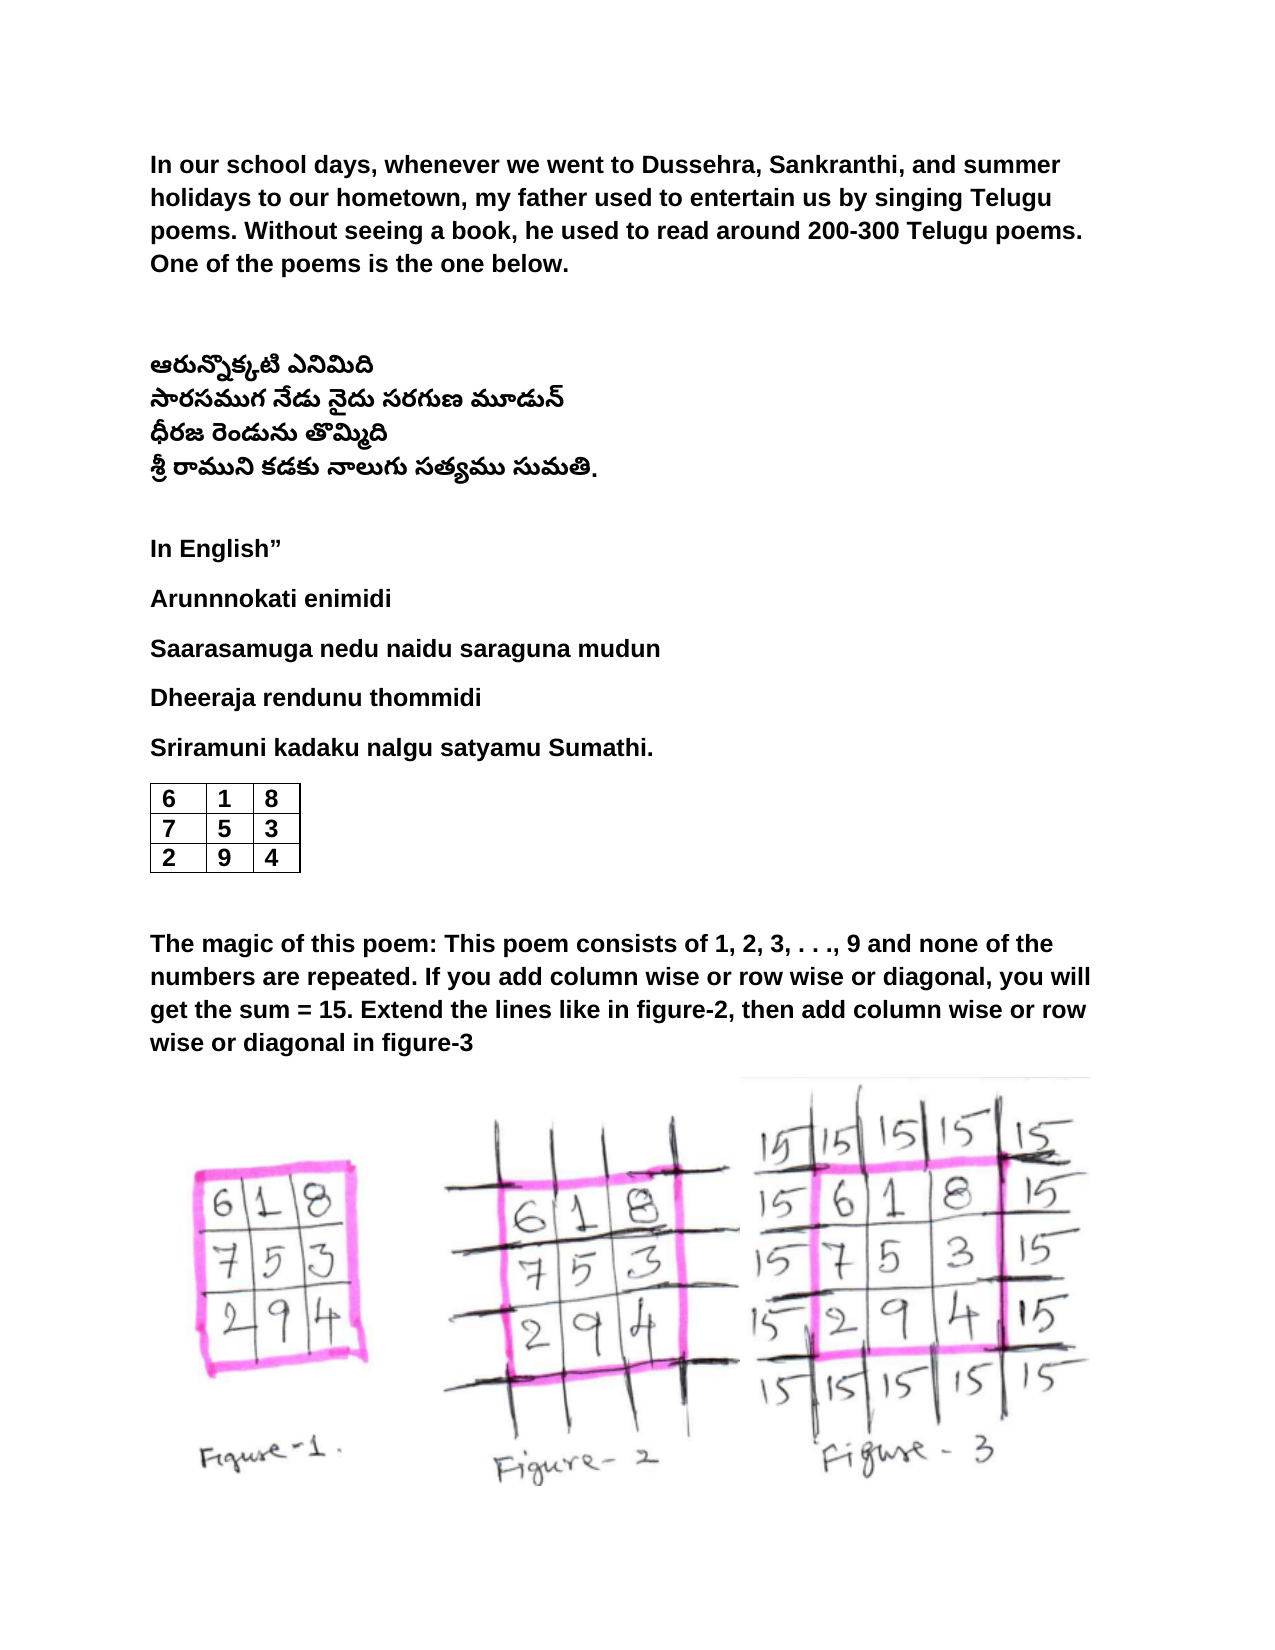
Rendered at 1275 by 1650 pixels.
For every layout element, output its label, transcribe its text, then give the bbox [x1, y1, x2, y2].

text In our school days, whenever we went to Dussehra, Sankranthi, and summer holidays to our hometown, my father used to entertain us by singing Telugu poems. Without seeing a book, he used to read around 200-300 Telugu poems. One of the poems is the one below. [150, 150, 1125, 278]
text Saarasamuga nedu naidu saraguna mudun [150, 634, 1125, 662]
text ఆరున్నొక్కటి ఎనిమిది [150, 348, 1125, 382]
text శ్రీ రాముని కడకు నాలుగు సత్యము సుమతి. [150, 451, 1125, 485]
text Sriramuni kadaku nalgu satyamu Sumathi. [150, 733, 1125, 762]
text ధీరజ రెండును తొమ్మిది [150, 417, 1125, 451]
text సారసముగ నేడు నైదు సరగుణ మూడున్ [150, 382, 1125, 417]
table_cell 3 [254, 814, 299, 842]
text In English” [150, 534, 1125, 563]
table_cell 9 [207, 844, 253, 872]
table_cell 7 [151, 814, 206, 842]
table_cell 4 [254, 844, 299, 872]
picture [430, 1077, 1090, 1486]
table_cell 5 [207, 814, 253, 842]
text Dheeraja rendunu thommidi [150, 683, 1125, 712]
text The magic of this poem: This poem consists of 1, 2, 3, . . ., 9 and none of the numbers are repeated. If you add column wise or row wise or diagonal, you will get the sum = 15. Extend the lines like in figure-2, then add column wise or row wise or diagonal in figure-3 [150, 929, 1125, 1057]
picture [150, 1137, 403, 1486]
table_cell 2 [151, 844, 206, 872]
table_header 6 [151, 784, 206, 813]
table_header 1 [207, 784, 253, 813]
table_header 8 [254, 784, 299, 813]
text Arunnnokati enimidi [150, 584, 1125, 613]
